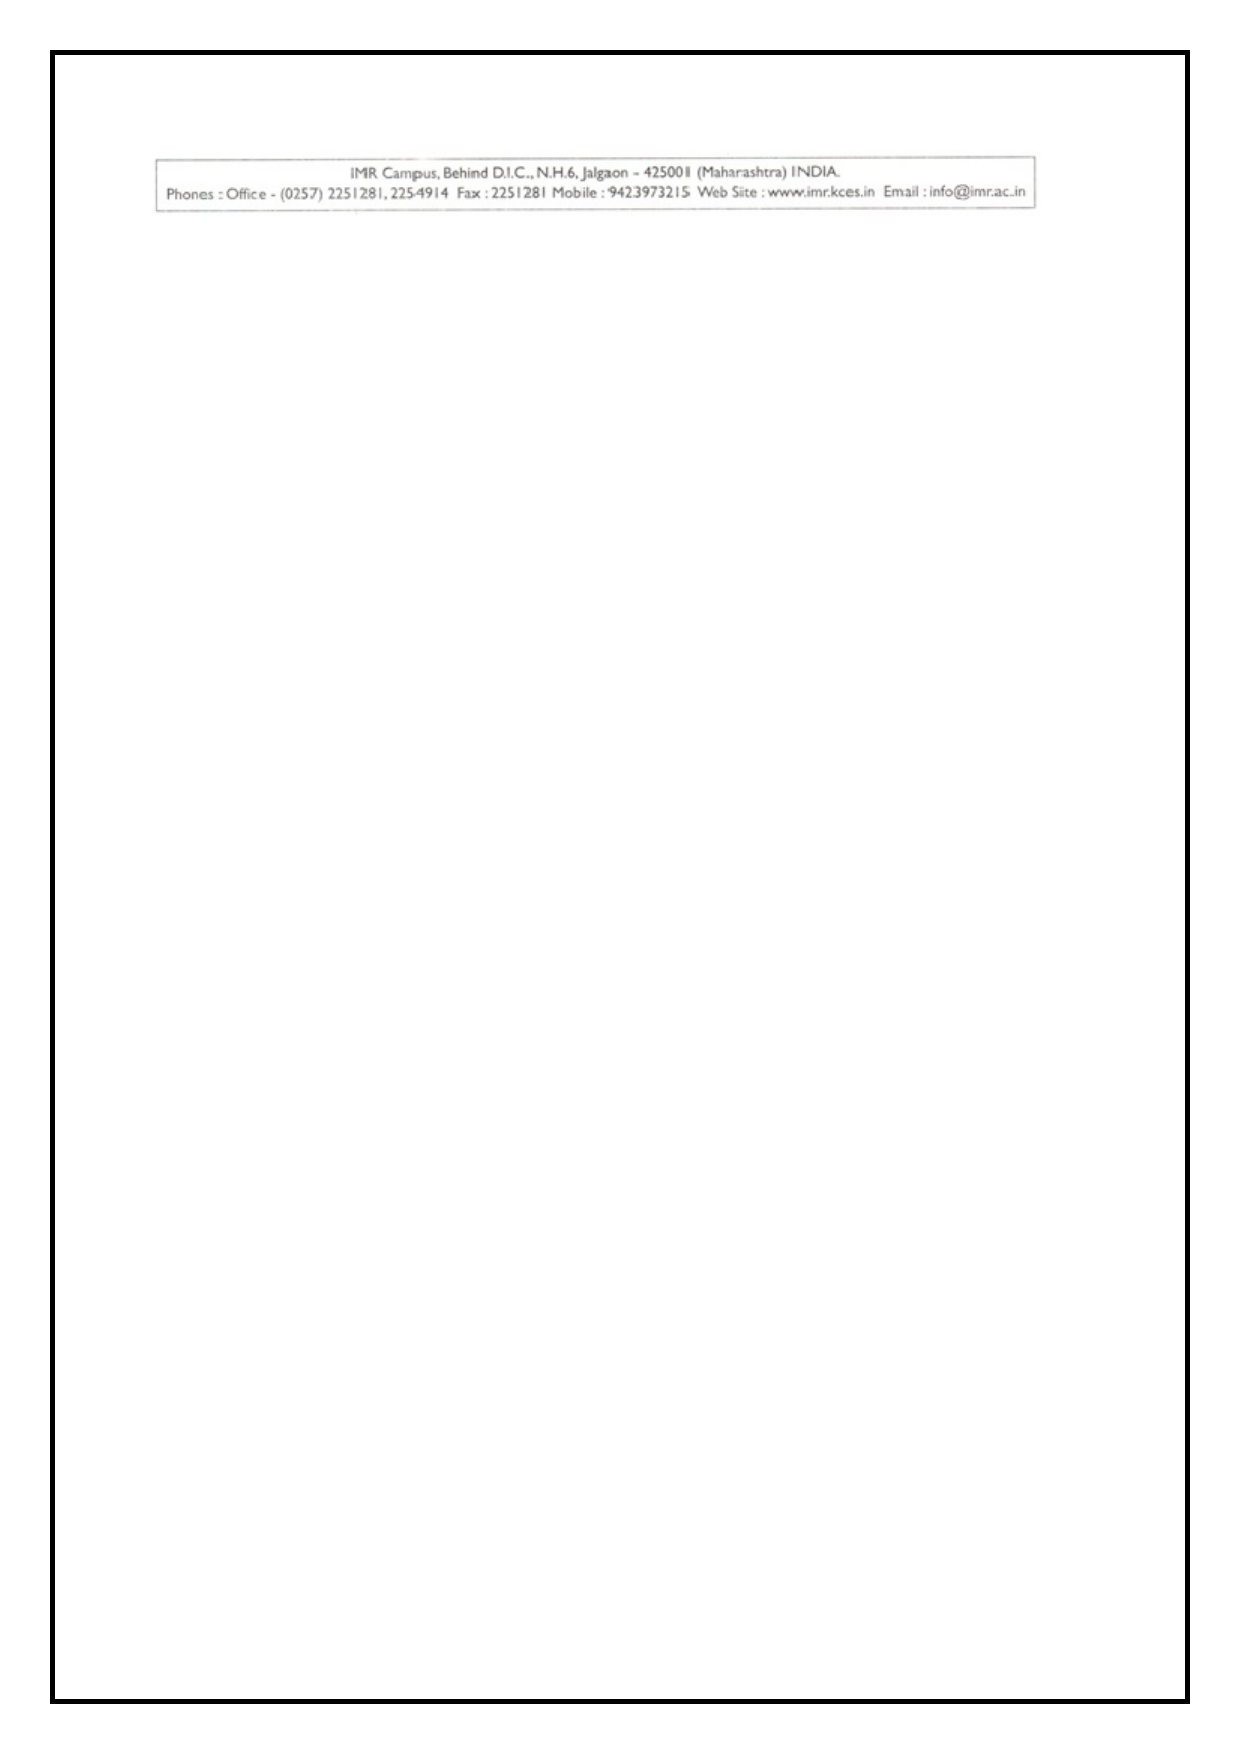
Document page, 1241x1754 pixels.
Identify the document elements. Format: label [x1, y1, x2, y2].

picture [150, 150, 1043, 216]
